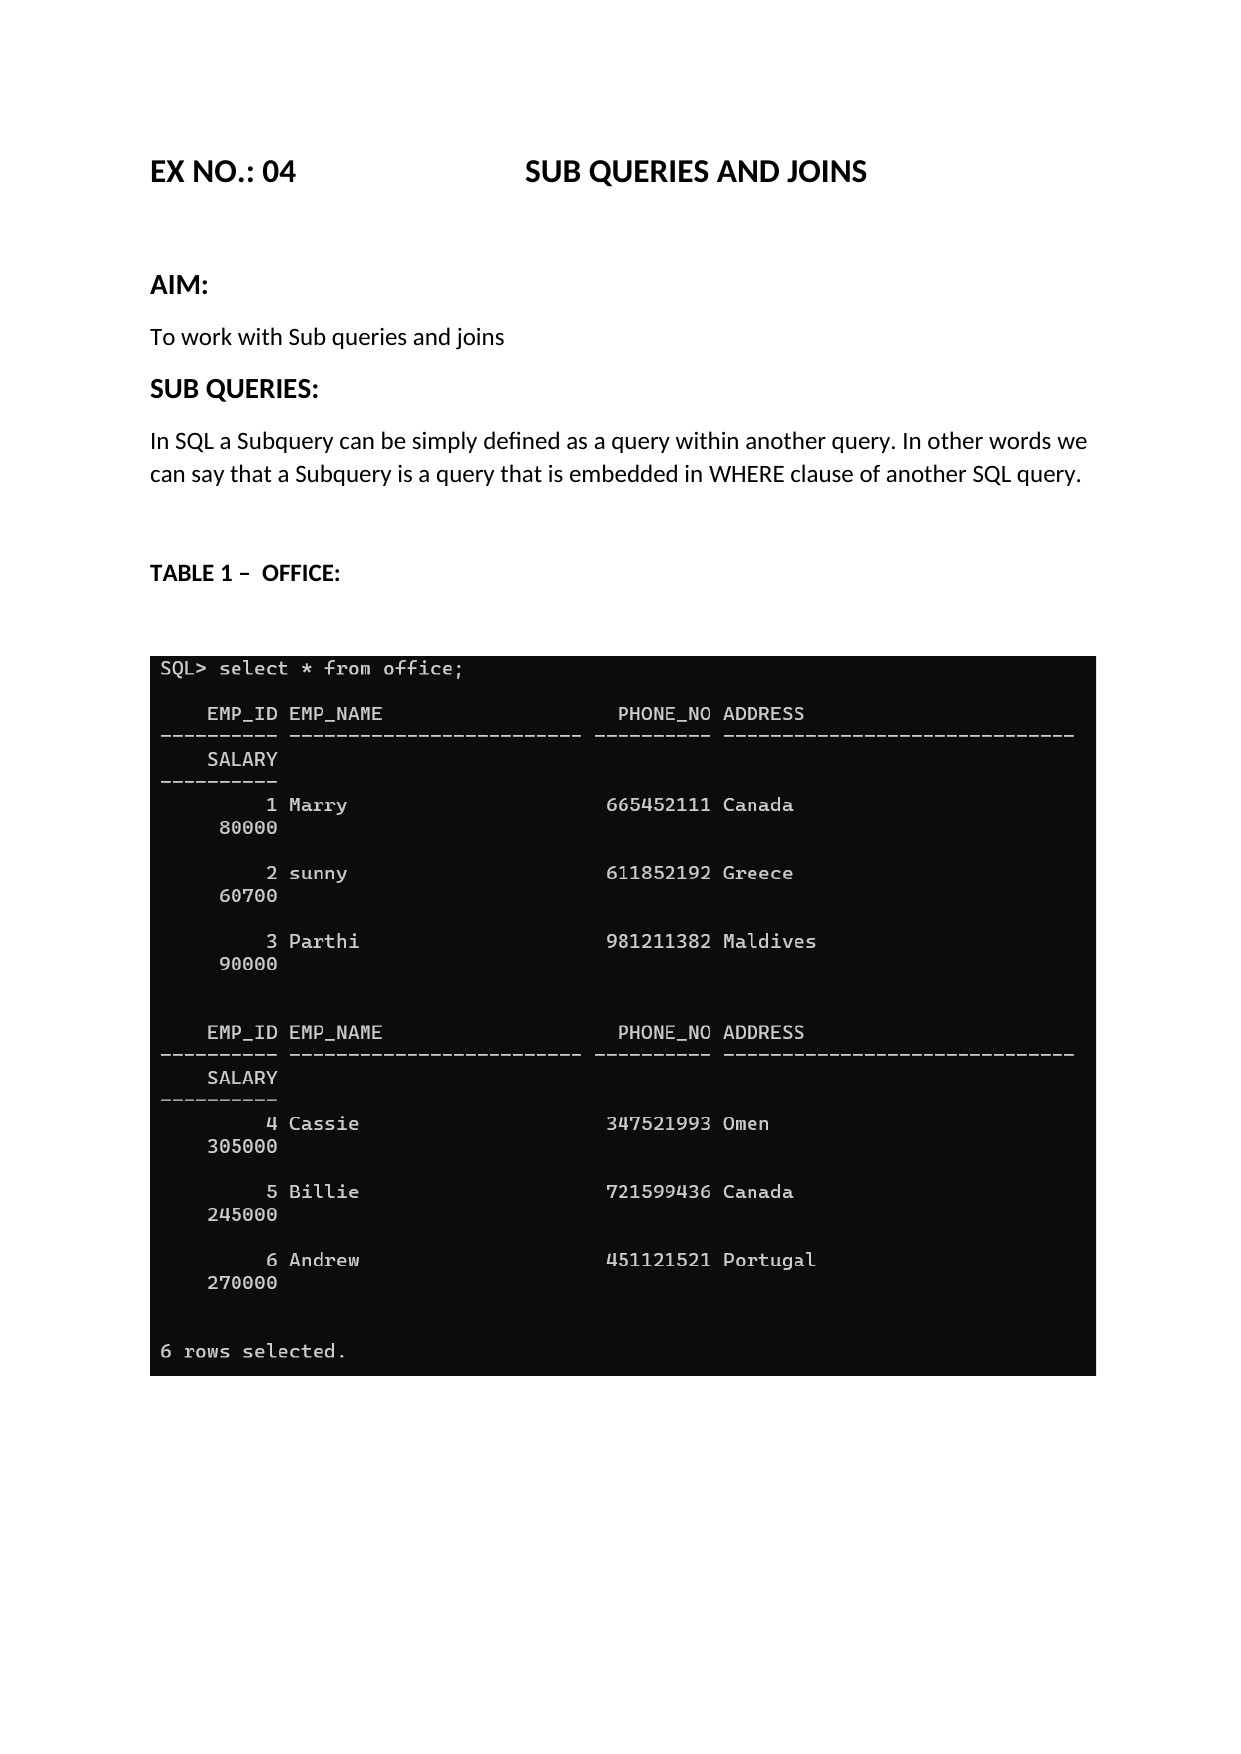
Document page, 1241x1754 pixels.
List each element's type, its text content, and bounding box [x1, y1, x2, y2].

text TABLE 1 – OFFICE: [150, 558, 1090, 588]
text In SQL a Subquery can be simply defined as a query within another query. In other words we can say that a Subquery is a query that is embedded in WHERE clause of another SQL query. [150, 426, 1090, 489]
picture [150, 656, 1097, 1376]
text SUB QUERIES: [150, 370, 1090, 406]
text To work with Sub queries and joins [150, 321, 1090, 351]
text EX NO.: 04 SUB QUERIES AND JOINS [150, 150, 1090, 191]
text AIM: [150, 266, 1090, 301]
